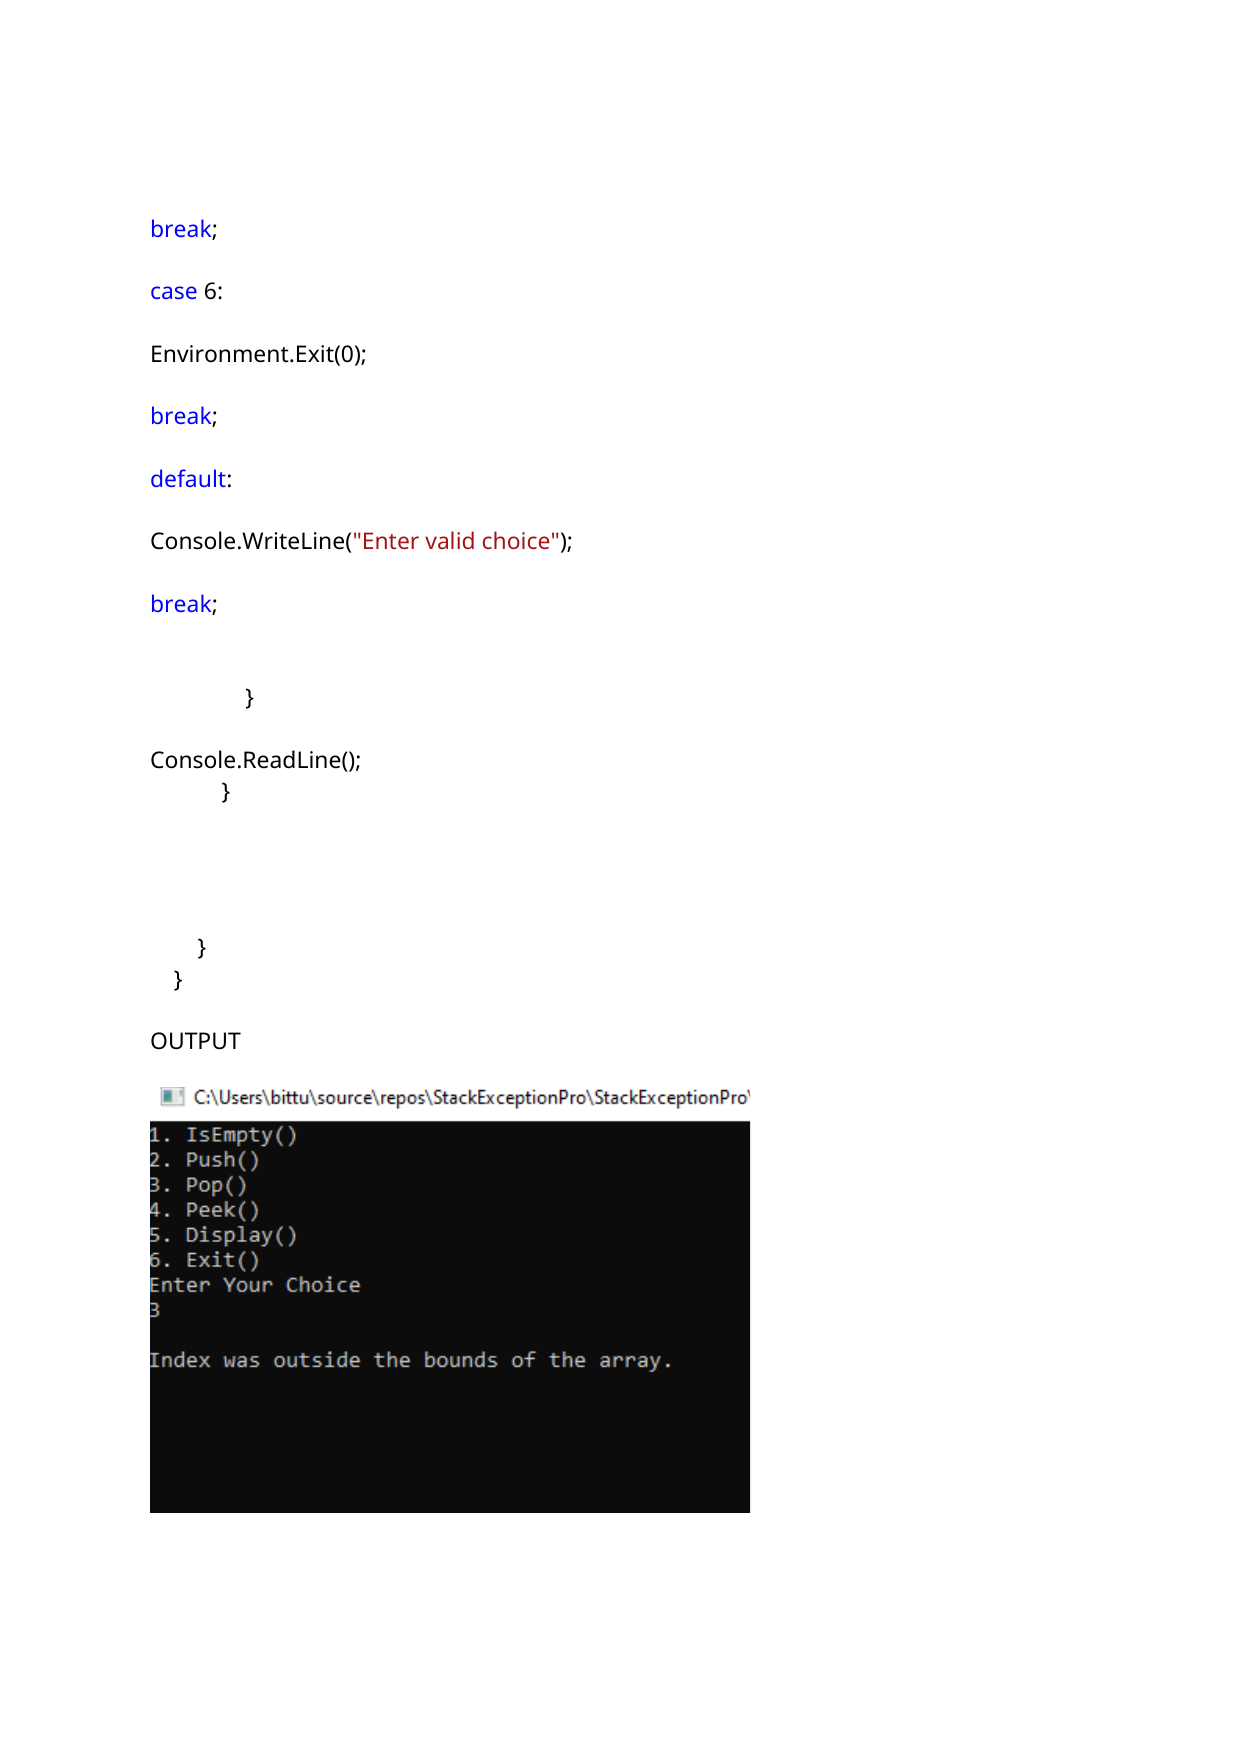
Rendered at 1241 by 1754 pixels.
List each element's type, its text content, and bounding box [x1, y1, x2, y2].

text OUTPUT [150, 1025, 1090, 1056]
text Console.WriteLine("Enter valid choice"); [150, 525, 1090, 556]
text break; [150, 587, 1090, 619]
text } [150, 962, 1090, 994]
text Console.ReadLine(); [150, 744, 1090, 775]
text default: [150, 462, 1090, 494]
text Environment.Exit(0); [150, 337, 1090, 369]
text case 6: [150, 275, 1090, 306]
text } [150, 681, 1090, 712]
text } [150, 775, 1090, 806]
text break; [150, 400, 1090, 431]
text break; [150, 212, 1090, 244]
text } [150, 931, 1090, 962]
picture [150, 1087, 750, 1513]
